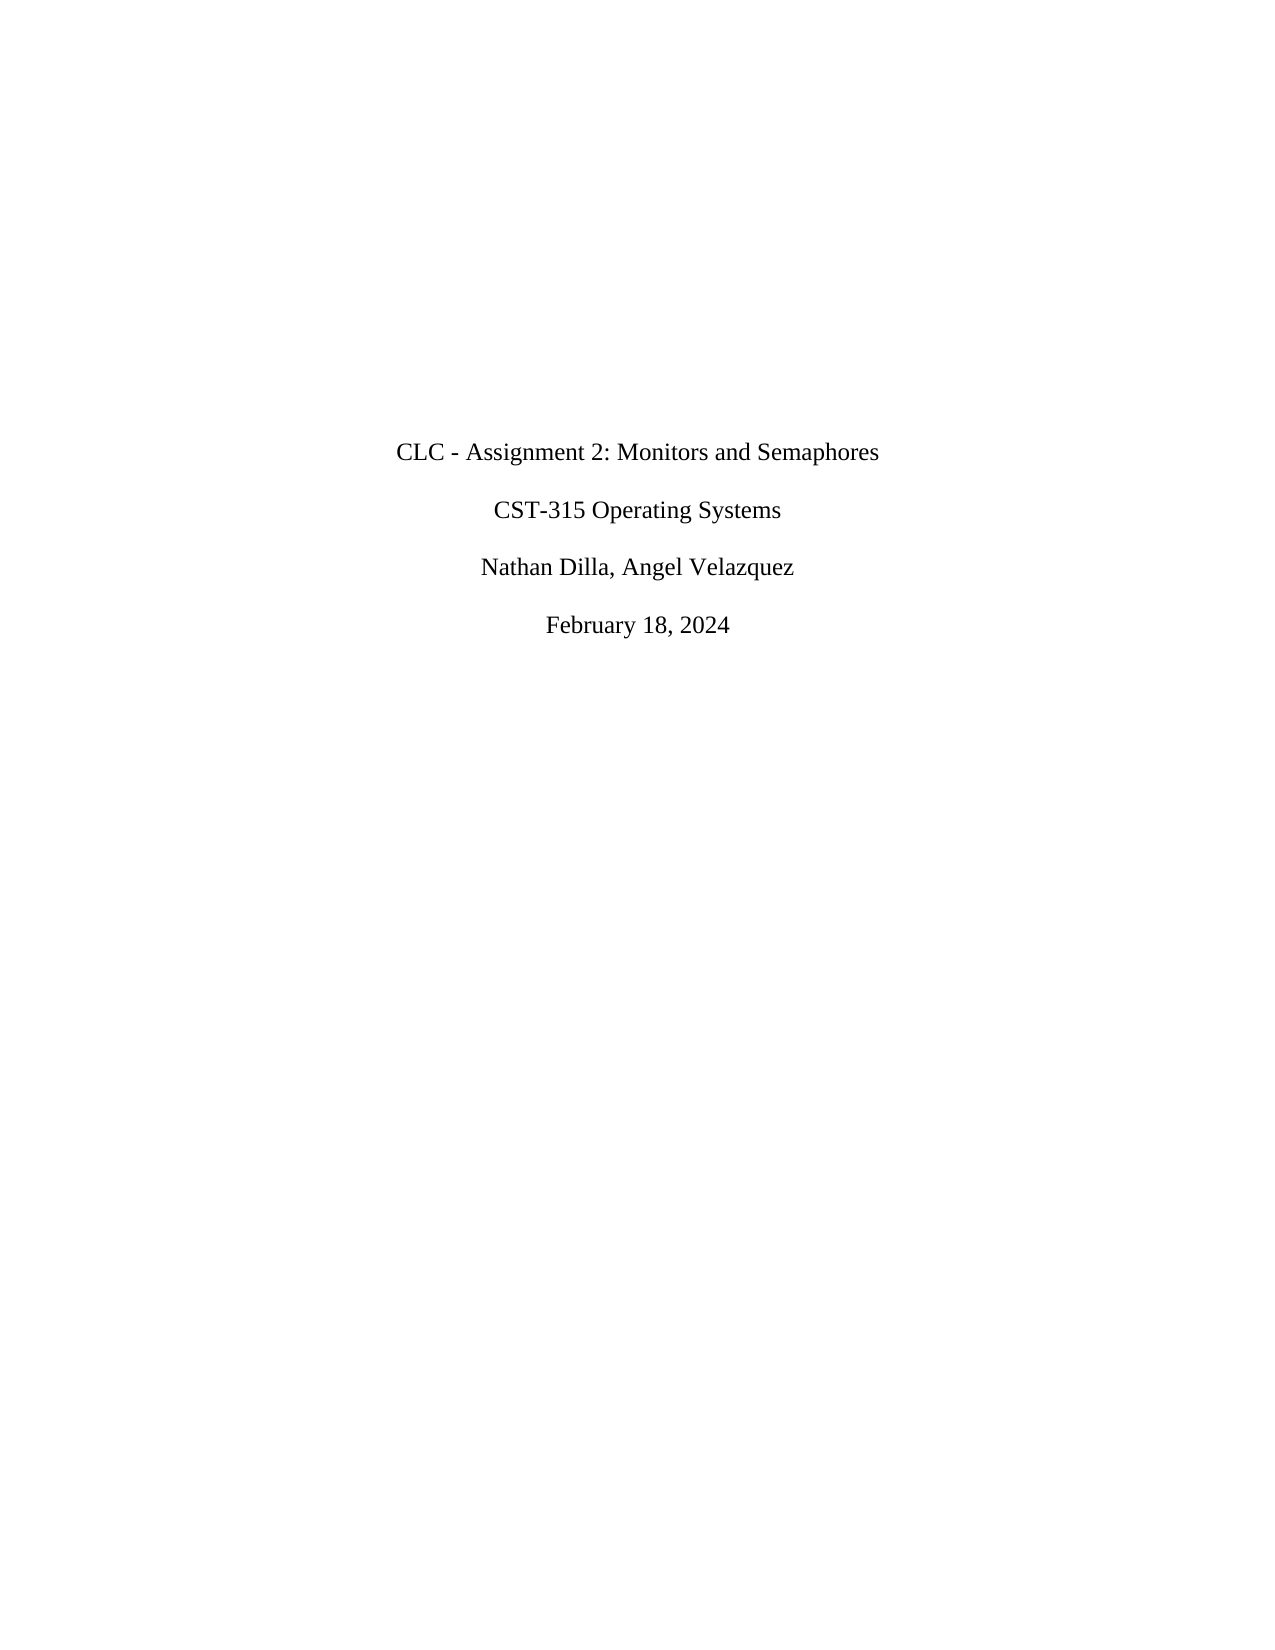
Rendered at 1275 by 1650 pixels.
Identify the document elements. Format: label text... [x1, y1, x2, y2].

text CLC - Assignment 2: Monitors and Semaphores [150, 437, 1125, 466]
text February 18, 2024 [150, 610, 1125, 639]
text Nathan Dilla, Angel Velazquez [150, 552, 1125, 581]
text CST-315 Operating Systems [150, 495, 1125, 524]
